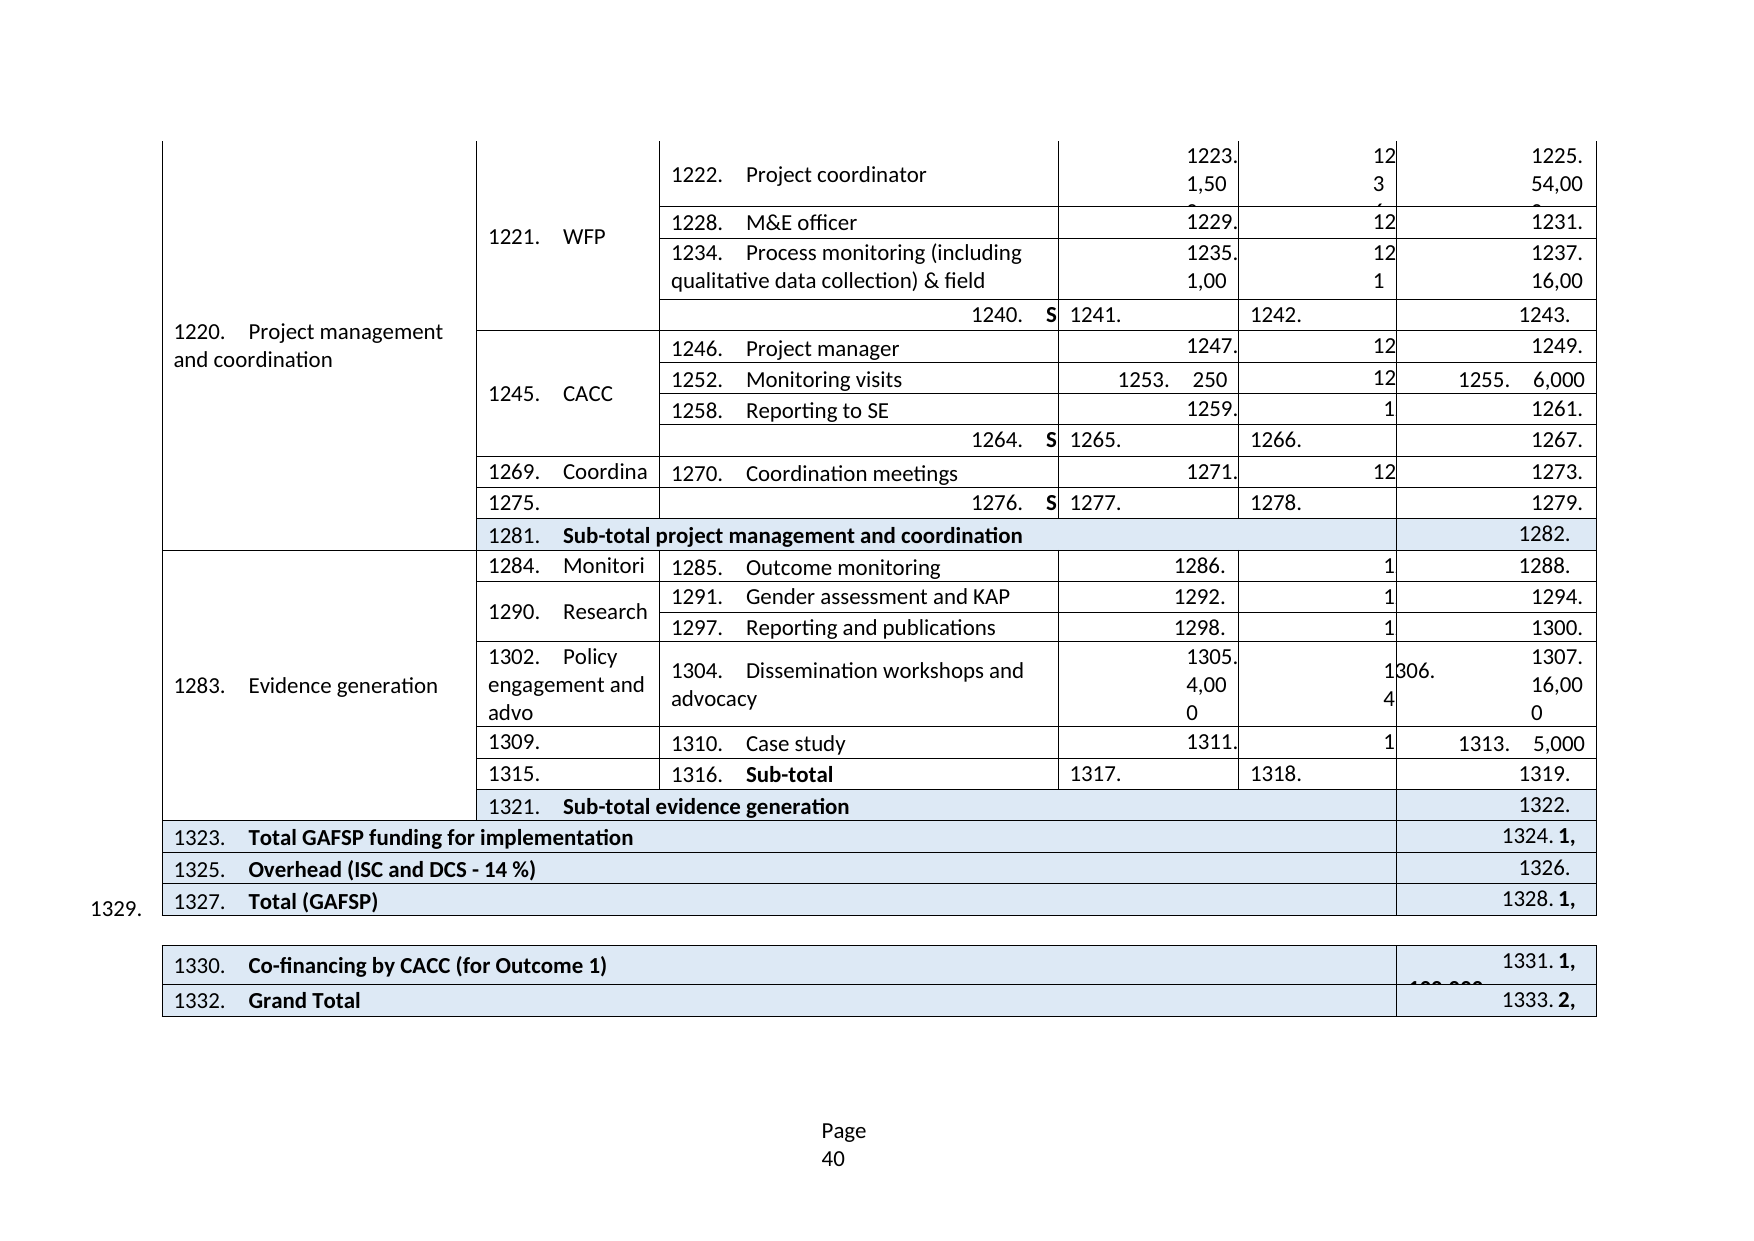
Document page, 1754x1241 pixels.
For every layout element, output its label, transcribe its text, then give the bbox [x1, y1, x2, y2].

table_header 36 [1239, 141, 1396, 206]
table_cell Process monitoring (including qualitative data collection) & field missions [660, 239, 1058, 299]
table_cell [1239, 759, 1396, 789]
table_cell 4 [1239, 642, 1396, 726]
table_cell Project manager [660, 331, 1058, 362]
table_cell 2,890,000 [1397, 985, 1596, 1016]
table_cell 36,000 [1397, 331, 1596, 362]
table_cell [1239, 300, 1396, 330]
table_cell 5,000 [1059, 727, 1238, 758]
table_cell Sub-total [660, 759, 1058, 789]
table_cell 4 [1239, 551, 1396, 581]
table_cell 36 [1239, 331, 1396, 362]
table_cell 1 [1239, 727, 1396, 758]
table_cell [477, 727, 659, 758]
table_cell Total (GAFSP) [163, 884, 1396, 915]
table_cell Monitoring visits [660, 363, 1058, 393]
table_header Co-financing by CACC (for Outcome 1) [163, 946, 1396, 984]
table_cell 3 [1239, 394, 1396, 424]
table_cell 10,000 [1397, 613, 1596, 641]
table_cell 5,000 [1397, 727, 1596, 758]
table_cell 233,000 [1397, 519, 1596, 550]
table_cell 1 [1239, 582, 1396, 612]
table_cell 16,000 [1397, 457, 1596, 487]
table_cell Reporting to SE [660, 394, 1058, 424]
table_header WFP [477, 141, 659, 330]
table_cell Coordination [477, 457, 659, 487]
table_cell Coordination meetings [660, 457, 1058, 487]
table_cell 1,000 [1059, 239, 1238, 299]
table_cell 5,000 [1059, 394, 1238, 424]
table_cell Sub-total evidence generation [477, 790, 1396, 820]
table_cell 16,000 [1397, 239, 1596, 299]
table_cell Monitoring [477, 551, 659, 581]
table_cell [1059, 759, 1238, 789]
table_cell Reporting and publications [660, 613, 1058, 641]
table_cell 1,570,175 [1397, 821, 1596, 852]
table_cell Grand Total [163, 985, 1396, 1016]
table_cell Evidence generation [163, 551, 476, 820]
table_cell 57,000 [1397, 425, 1596, 456]
table_cell [1059, 300, 1238, 330]
table_cell 1,000 [1059, 331, 1238, 362]
table_cell [477, 488, 659, 518]
table_cell M&E officer [660, 207, 1058, 237]
table_cell Outcome monitoring [660, 551, 1058, 581]
table_cell 16 [1239, 457, 1396, 487]
table_cell 24 [1239, 363, 1396, 393]
table_header 1,100,000 [1397, 946, 1596, 984]
table_cell [477, 759, 659, 789]
table_cell Case study [660, 727, 1058, 758]
table_cell 36 [1239, 207, 1396, 237]
table_cell Sub-total [660, 488, 1058, 518]
table_cell Sub-total [660, 425, 1058, 456]
table_cell 120,000 [1397, 551, 1596, 581]
table_cell 16,000 [1397, 642, 1596, 726]
table_cell 90,000 [1397, 207, 1596, 237]
table_cell Policy engagement and advo cacy [477, 642, 659, 726]
table_cell 4,000 [1059, 642, 1238, 726]
table_cell [1059, 488, 1238, 518]
table_cell 219,825 [1397, 853, 1596, 883]
table_cell Sub-total [660, 300, 1058, 330]
table_cell 250 [1059, 363, 1238, 393]
table_cell 1,790,000 [1397, 884, 1596, 915]
table_cell Gender assessment and KAP study [660, 582, 1058, 612]
table_cell 16 [1239, 239, 1396, 299]
table_cell Dissemination workshops and advocacy [660, 642, 1058, 726]
table_cell 2,500 [1059, 207, 1238, 237]
table_cell 10,000 [1059, 613, 1238, 641]
table_cell CACC [477, 331, 659, 456]
table_header 54,000 [1397, 141, 1596, 206]
table_cell [1239, 488, 1396, 518]
table_cell 1,000 [1059, 457, 1238, 487]
table_cell 6,000 [1397, 363, 1596, 393]
table_cell Overhead (ISC and DCS - 14 %) [163, 853, 1396, 883]
table_cell Sub-total project management and coordination [477, 519, 1396, 550]
table_cell 30,000 [1059, 551, 1238, 581]
table_cell 50,000 [1397, 582, 1596, 612]
table_cell Total GAFSP funding for implementation [163, 821, 1396, 852]
table_header Project coordinator [660, 141, 1058, 206]
table_cell [1059, 425, 1238, 456]
table_cell 1 [1239, 613, 1396, 641]
table_cell 50,000 [1059, 582, 1238, 612]
table_header 1,500 [1059, 141, 1238, 206]
table_cell 15,000 [1397, 394, 1596, 424]
table_cell [1239, 425, 1396, 456]
table_cell 160,000 [1397, 300, 1596, 330]
table_cell 201,000 [1397, 759, 1596, 789]
table_cell 201,000 [1397, 790, 1596, 820]
table_cell Research [477, 582, 659, 641]
table_header Project management and coordination [163, 141, 476, 550]
table_cell 16,000 [1397, 488, 1596, 518]
